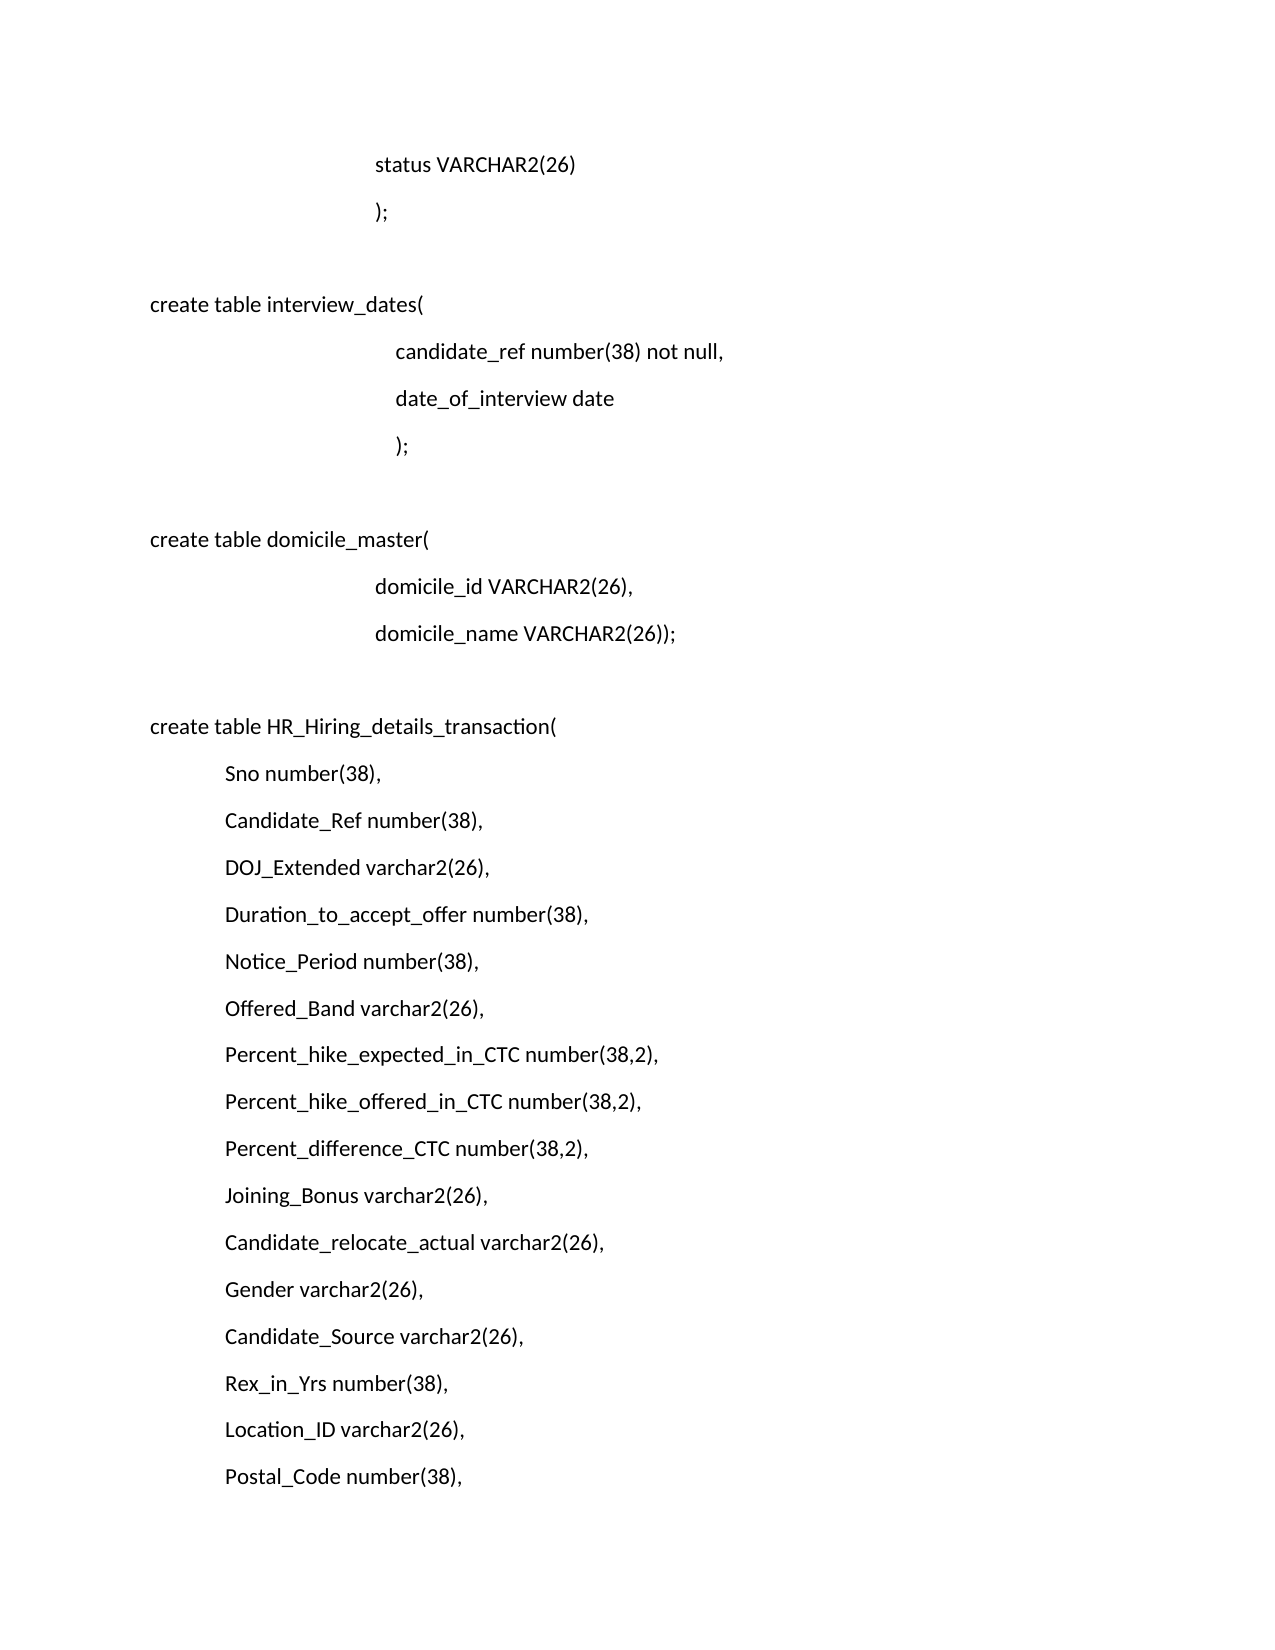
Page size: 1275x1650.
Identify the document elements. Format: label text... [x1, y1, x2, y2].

text Candidate_relocate_actual varchar2(26), [150, 1228, 1125, 1256]
text Percent_difference_CTC number(38,2), [150, 1134, 1125, 1162]
text create table HR_Hiring_details_transaction( [150, 712, 1125, 741]
text Offered_Band varchar2(26), [150, 994, 1125, 1022]
text Percent_hike_offered_in_CTC number(38,2), [150, 1087, 1125, 1116]
text Joining_Bonus varchar2(26), [150, 1181, 1125, 1209]
text Postal_Code number(38), [150, 1462, 1125, 1491]
text domicile_id VARCHAR2(26), [300, 572, 1125, 600]
text candidate_ref number(38) not null, [375, 337, 1125, 366]
text DOJ_Extended varchar2(26), [150, 853, 1125, 881]
text Rex_in_Yrs number(38), [150, 1369, 1125, 1397]
text Location_ID varchar2(26), [150, 1416, 1125, 1444]
text create table interview_dates( [150, 291, 1125, 319]
text Candidate_Source varchar2(26), [150, 1322, 1125, 1350]
text domicile_name VARCHAR2(26)); [300, 619, 1125, 647]
text status VARCHAR2(26) [300, 150, 1125, 178]
text Duration_to_accept_offer number(38), [150, 900, 1125, 928]
text Percent_hike_expected_in_CTC number(38,2), [150, 1041, 1125, 1069]
text ); [300, 197, 1125, 225]
text Gender varchar2(26), [150, 1275, 1125, 1303]
text ); [300, 431, 1125, 459]
text create table domicile_master( [150, 525, 1125, 553]
text Sno number(38), [150, 759, 1125, 787]
text date_of_interview date [300, 384, 1125, 412]
text Candidate_Ref number(38), [150, 806, 1125, 834]
text Notice_Period number(38), [150, 947, 1125, 975]
